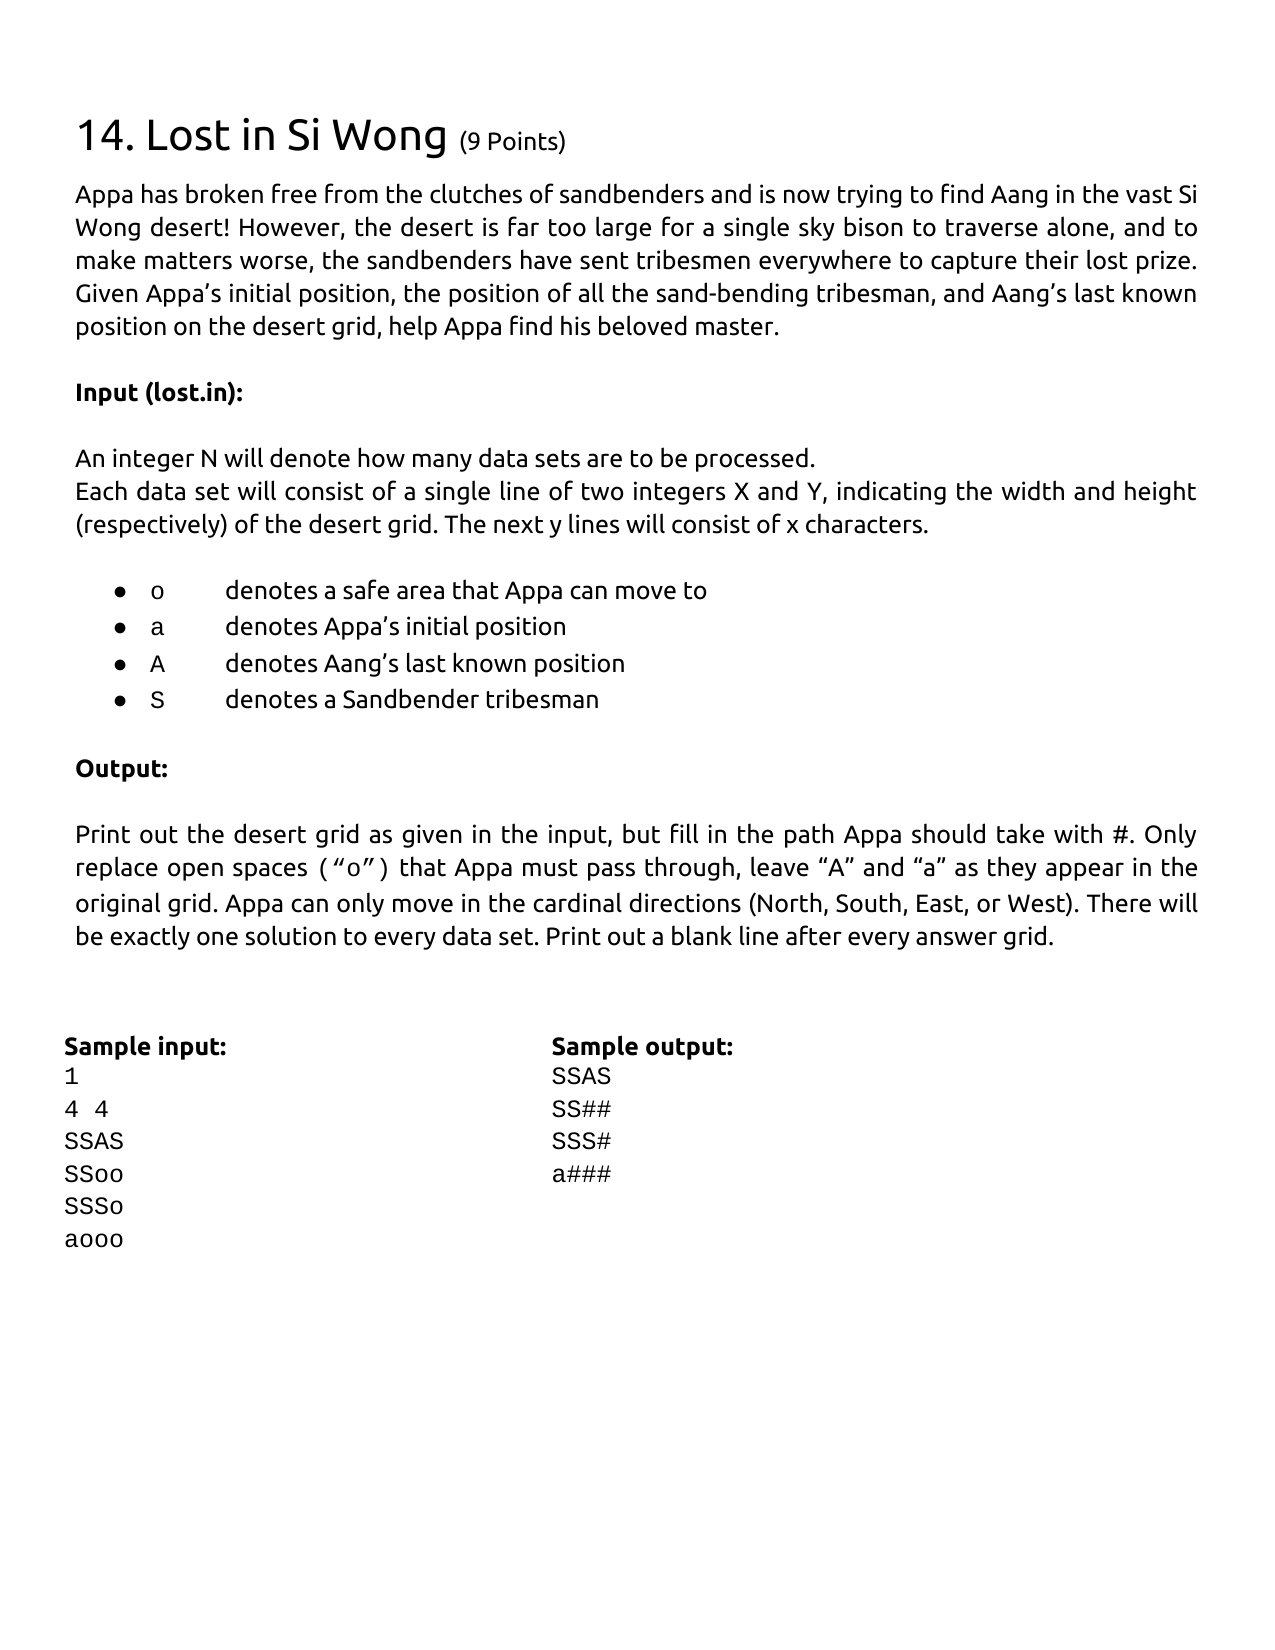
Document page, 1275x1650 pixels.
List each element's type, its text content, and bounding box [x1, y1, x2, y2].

text 14. Lost in Si Wong (9 Points) [75, 108, 1200, 158]
list A denotes Aang’s last known position [112, 648, 1200, 679]
text An integer N will denote how many data sets are to be processed. [75, 443, 1200, 472]
text Input (lost.in): [75, 377, 1200, 406]
list S denotes a Sandbender tribesman [112, 684, 1200, 716]
table_header Sample input: 1 4 4 SSAS SSoo SSSo aooo [54, 1020, 541, 1302]
list o denotes a safe area that Appa can move to [112, 575, 1200, 607]
text Output: [75, 753, 1200, 782]
list a denotes Appa’s initial position [112, 612, 1200, 643]
text Appa has broken free from the clutches of sandbenders and is now trying to find Aang in the vast Si Wong desert! However, the desert is far too large for a single sky bison to traverse alone, and to make matters worse, the sandbenders have sent tribesmen everywhere to capture their lost prize. Given Appa’s initial position, the position of all the sand-bending tribesman, and Aang’s last known position on the desert grid, help Appa find his beloved master. [75, 179, 1200, 340]
text Print out the desert grid as given in the input, but fill in the path Appa should take with #. Only replace open spaces (“o”) that Appa must pass through, leave “A” and “a” as they appear in the original grid. Appa can only move in the cardinal directions (North, South, East, or West). There will be exactly one solution to every data set. Print out a blank line after every answer grid. [75, 819, 1200, 950]
table_header Sample output: SSAS SS## SSS# a### [541, 1020, 1028, 1302]
text Each data set will consist of a single line of two integers X and Y, indicating the width and height (respectively) of the desert grid. The next y lines will consist of x characters. [75, 476, 1200, 538]
